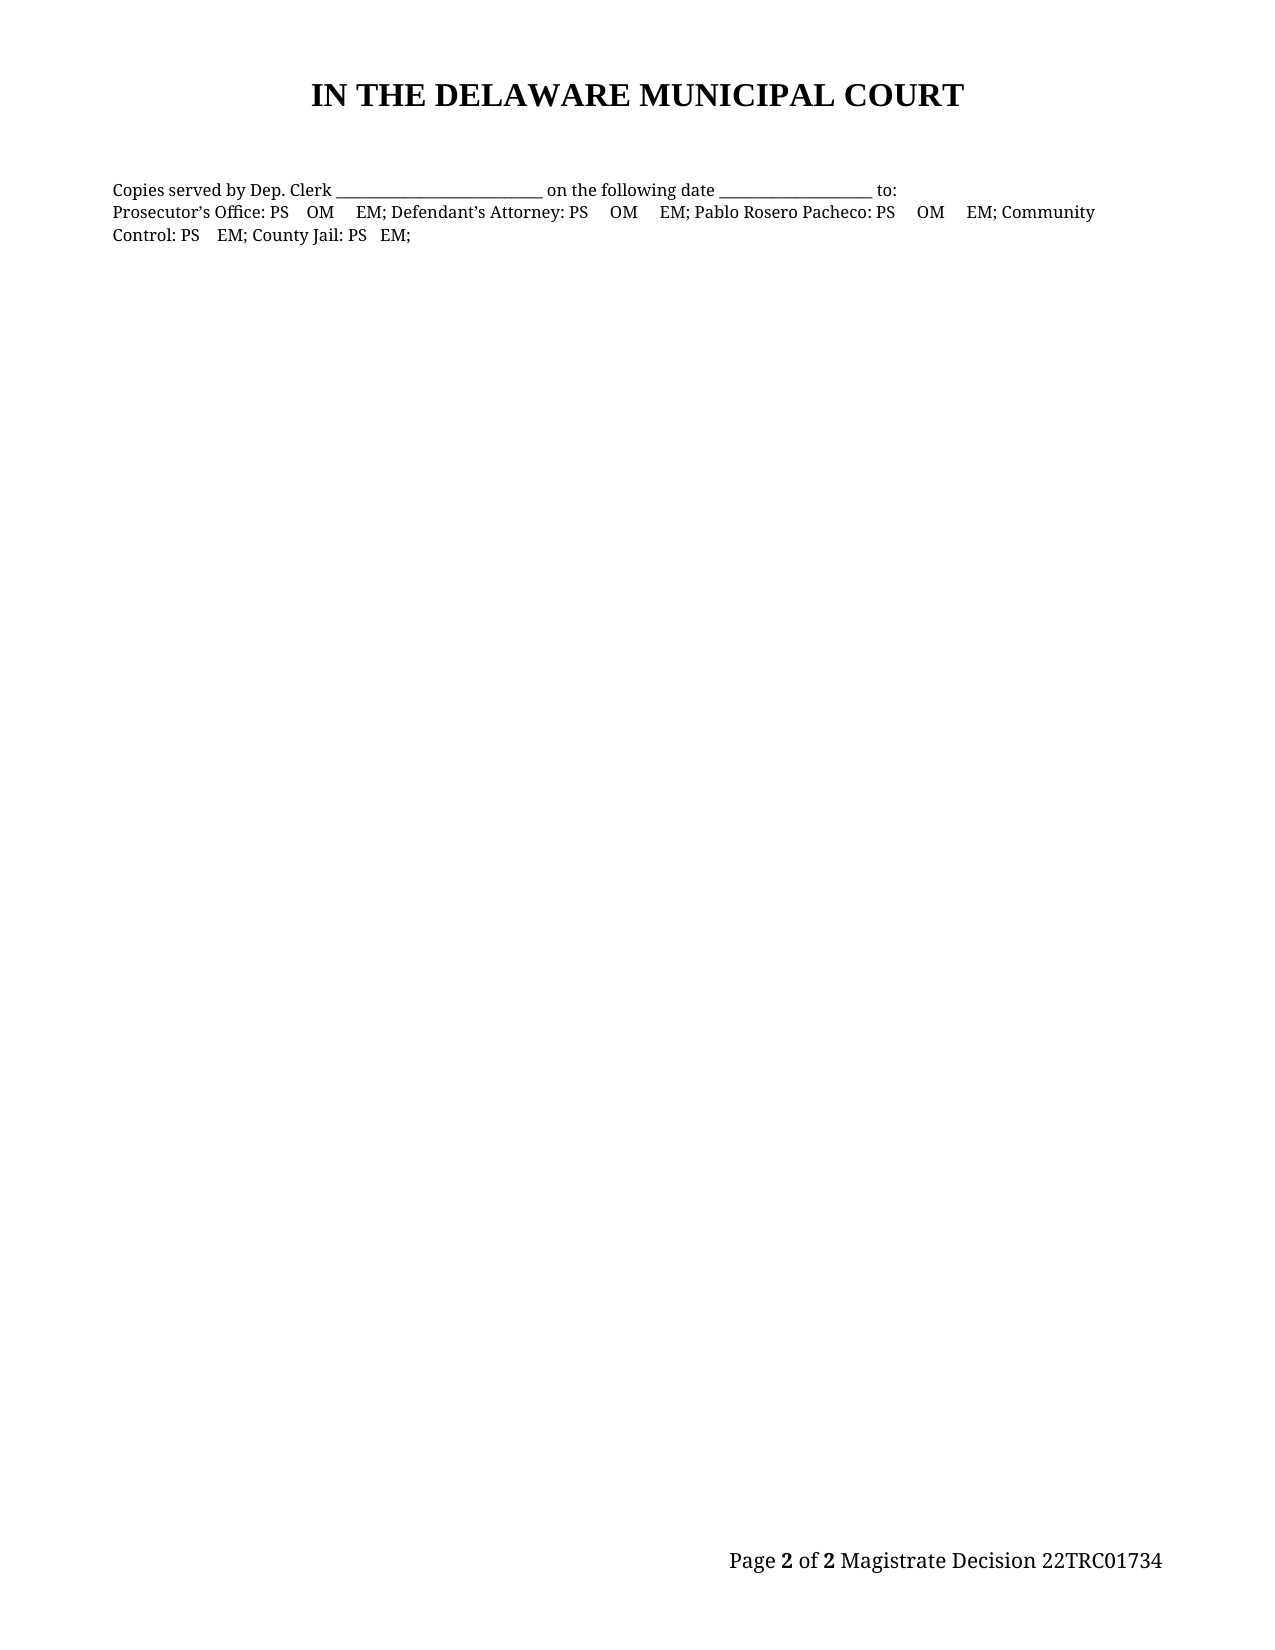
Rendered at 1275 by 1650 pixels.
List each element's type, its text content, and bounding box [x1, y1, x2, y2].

text Prosecutor’s Office: PS OM EM; Defendant’s Attorney: PS OM EM; Pablo Rosero Pacheco: PS OM EM; Community Control: PS EM; County Jail: PS EM; [112, 201, 1162, 247]
text Copies served by Dep. Clerk ___________________________ on the following date ____________________ to: [112, 178, 1162, 201]
